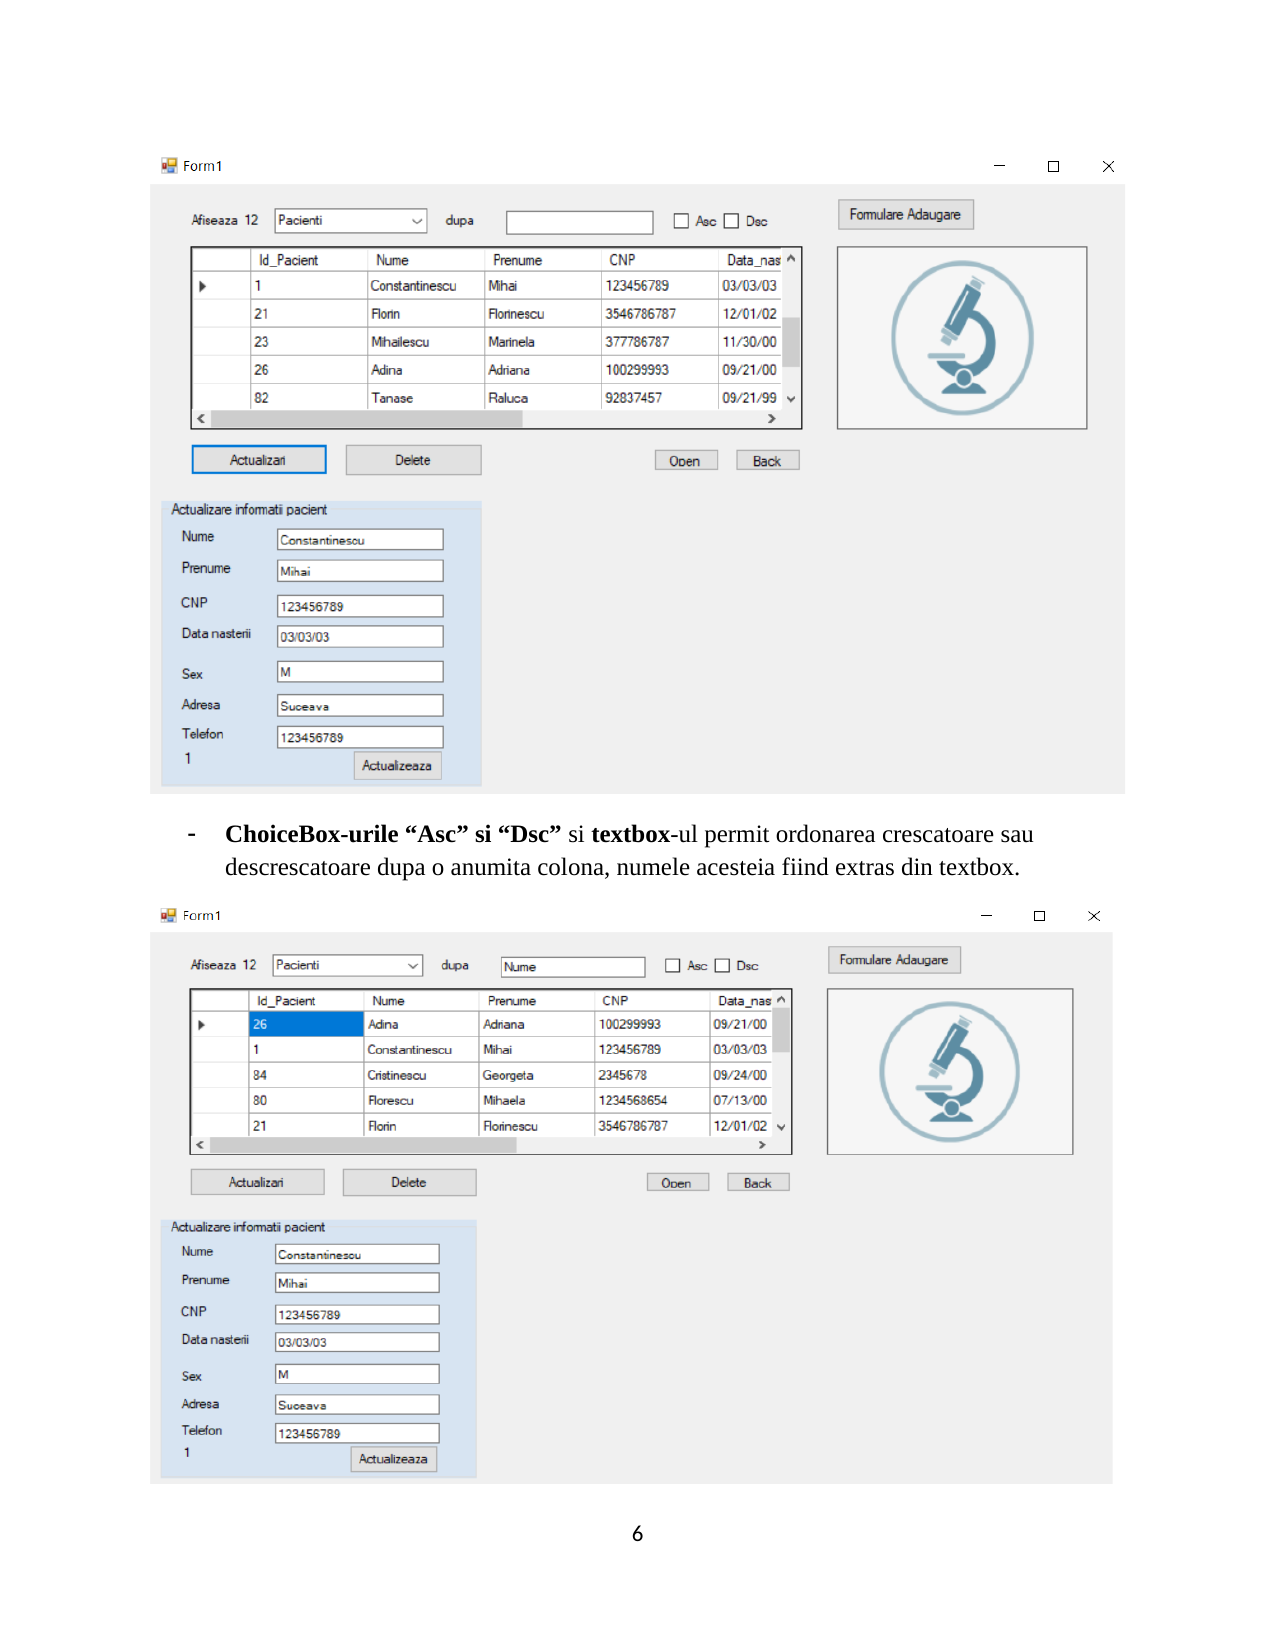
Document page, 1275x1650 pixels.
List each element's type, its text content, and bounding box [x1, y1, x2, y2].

picture [150, 150, 1125, 794]
list ChoiceBox-urile “Asc” si “Dsc” si textbox-ul permit ordonarea crescatoare sau descrescatoare dupa o anumita colona, numele acesteia fiind extras din textbox. [187, 819, 1125, 881]
picture [150, 906, 1113, 1484]
